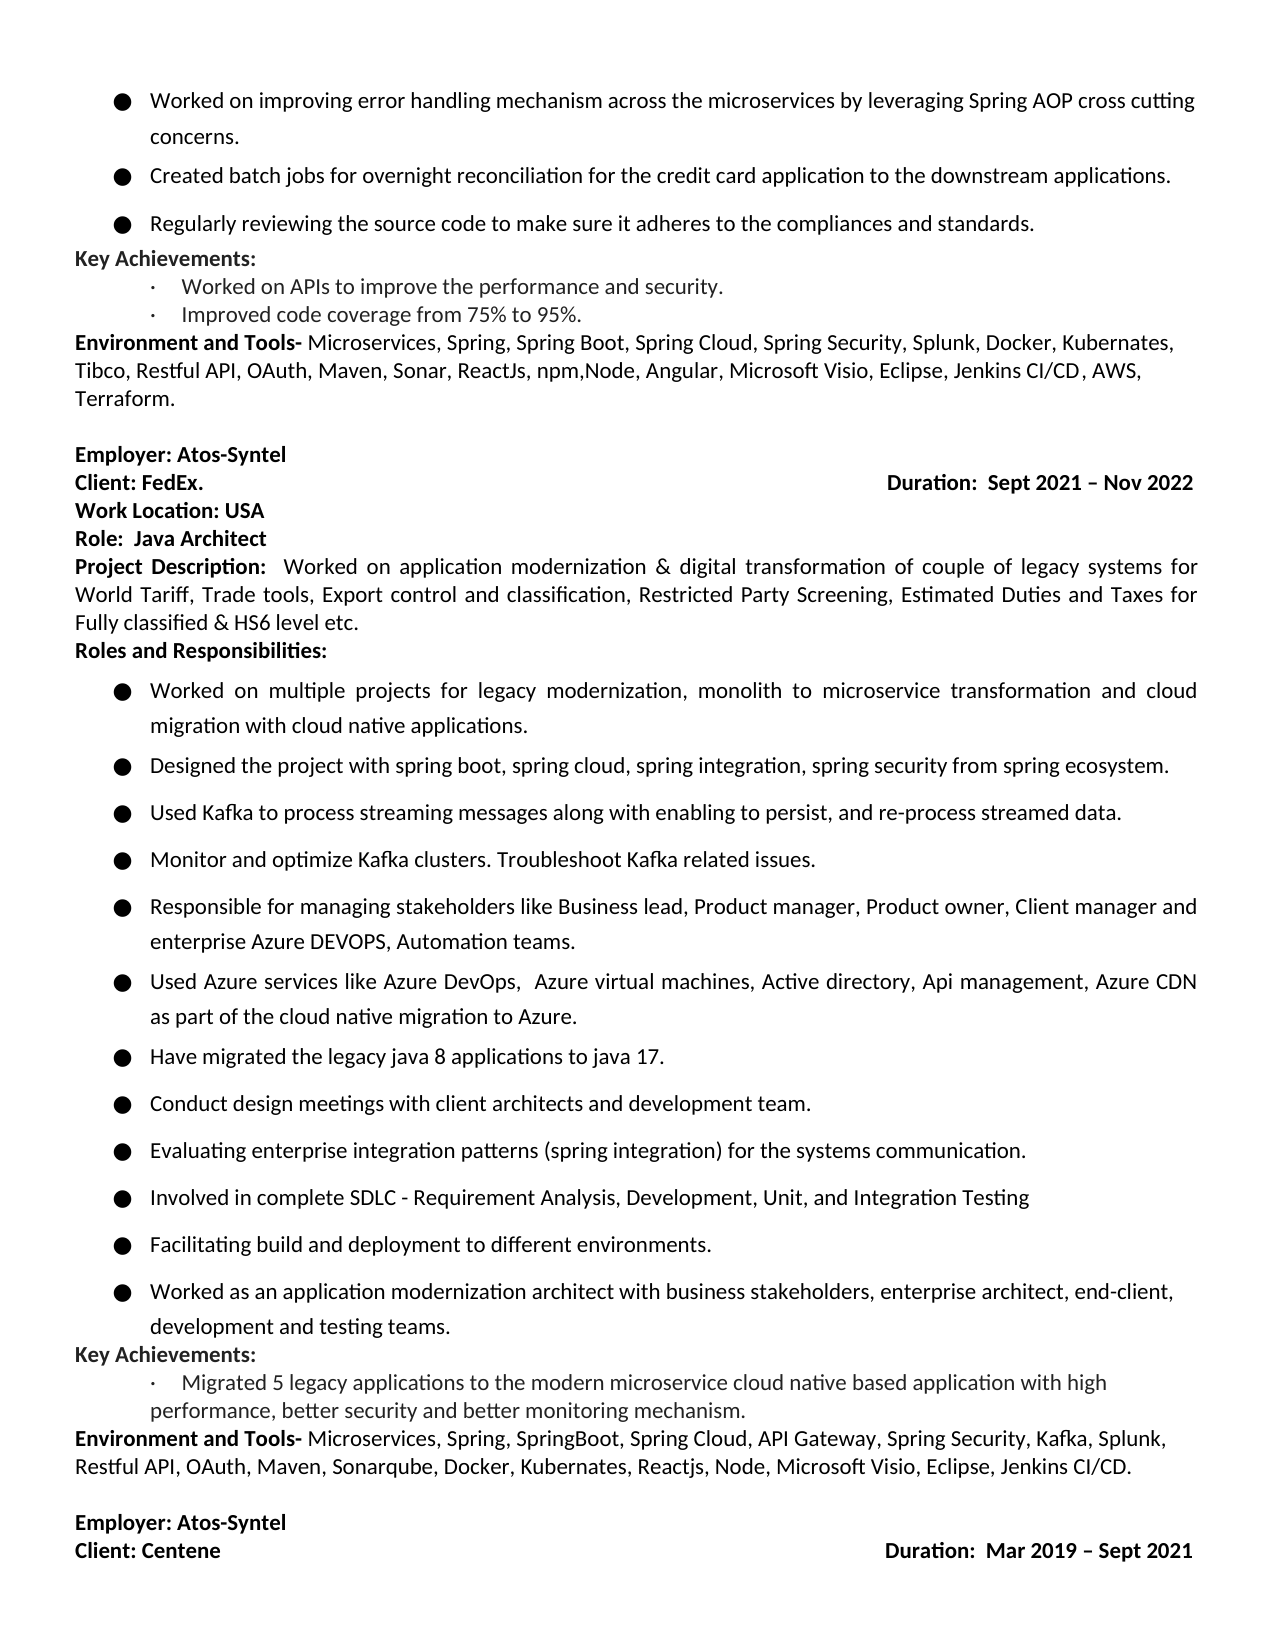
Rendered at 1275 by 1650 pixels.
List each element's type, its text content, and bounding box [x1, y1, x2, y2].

list Used Kafka to process streaming messages along with enabling to persist, and re-process streamed data. [112, 786, 1200, 833]
text Project Description: Worked on application modernization & digital transformation of couple of legacy systems for World Tariff, Trade tools, Export control and classification, Restricted Party Screening, Estimated Duties and Taxes for Fully classified & HS6 level etc. [75, 552, 1200, 636]
text Employer: Atos-Syntel [75, 1508, 1200, 1536]
text · Migrated 5 legacy applications to the modern microservice cloud native based application with high performance, better security and better monitoring mechanism. [150, 1368, 1200, 1424]
list Worked on improving error handling mechanism across the microservices by leveraging Spring AOP cross cutting concerns. [112, 75, 1200, 150]
list Involved in complete SDLC - Requirement Analysis, Development, Unit, and Integration Testing [112, 1171, 1200, 1218]
text Work Location: USA [75, 496, 1200, 524]
list Used Azure services like Azure DevOps, Azure virtual machines, Active directory, Api management, Azure CDN as part of the cloud native migration to Azure. [112, 955, 1200, 1030]
list Monitor and optimize Kafka clusters. Troubleshoot Kafka related issues. [112, 833, 1200, 880]
text Environment and Tools- Microservices, Spring, SpringBoot, Spring Cloud, API Gateway, Spring Security, Kafka, Splunk, Restful API, OAuth, Maven, Sonarqube, Docker, Kubernates, Reactjs, Node, Microsoft Visio, Eclipse, Jenkins CI/CD. [75, 1424, 1200, 1480]
list Responsible for managing stakeholders like Business lead, Product manager, Product owner, Client manager and enterprise Azure DEVOPS, Automation teams. [112, 880, 1200, 955]
list Designed the project with spring boot, spring cloud, spring integration, spring security from spring ecosystem. [112, 739, 1200, 786]
text · Worked on APIs to improve the performance and security. [150, 272, 1200, 300]
list Facilitating build and deployment to different environments. [112, 1218, 1200, 1265]
text Role: Java Architect [75, 524, 1200, 552]
text Employer: Atos-Syntel [75, 440, 1200, 468]
list Worked on multiple projects for legacy modernization, monolith to microservice transformation and cloud migration with cloud native applications. [112, 664, 1200, 739]
list Regularly reviewing the source code to make sure it adheres to the compliances and standards. [112, 197, 1200, 244]
text Key Achievements: [75, 1340, 1200, 1368]
text Environment and Tools- Microservices, Spring, Spring Boot, Spring Cloud, Spring Security, Splunk, Docker, Kubernates, Tibco, Restful API, OAuth, Maven, Sonar, ReactJs, npm,Node, Angular, Microsoft Visio, Eclipse, Jenkins CI/CD, AWS, Terraform. [75, 328, 1200, 412]
list Have migrated the legacy java 8 applications to java 17. [112, 1030, 1200, 1077]
list Evaluating enterprise integration patterns (spring integration) for the systems communication. [112, 1124, 1200, 1171]
text Client: FedEx. Duration: Sept 2021 – Nov 2022 [75, 468, 1200, 496]
list Worked as an application modernization architect with business stakeholders, enterprise architect, end-client, development and testing teams. [112, 1265, 1200, 1340]
list Created batch jobs for overnight reconciliation for the credit card application to the downstream applications. [112, 150, 1200, 197]
text · Improved code coverage from 75% to 95%. [150, 300, 1200, 328]
text Roles and Responsibilities: [75, 636, 1200, 664]
text Client: Centene Duration: Mar 2019 – Sept 2021 [75, 1536, 1200, 1564]
text Key Achievements: [75, 244, 1200, 272]
list Conduct design meetings with client architects and development team. [112, 1077, 1200, 1124]
